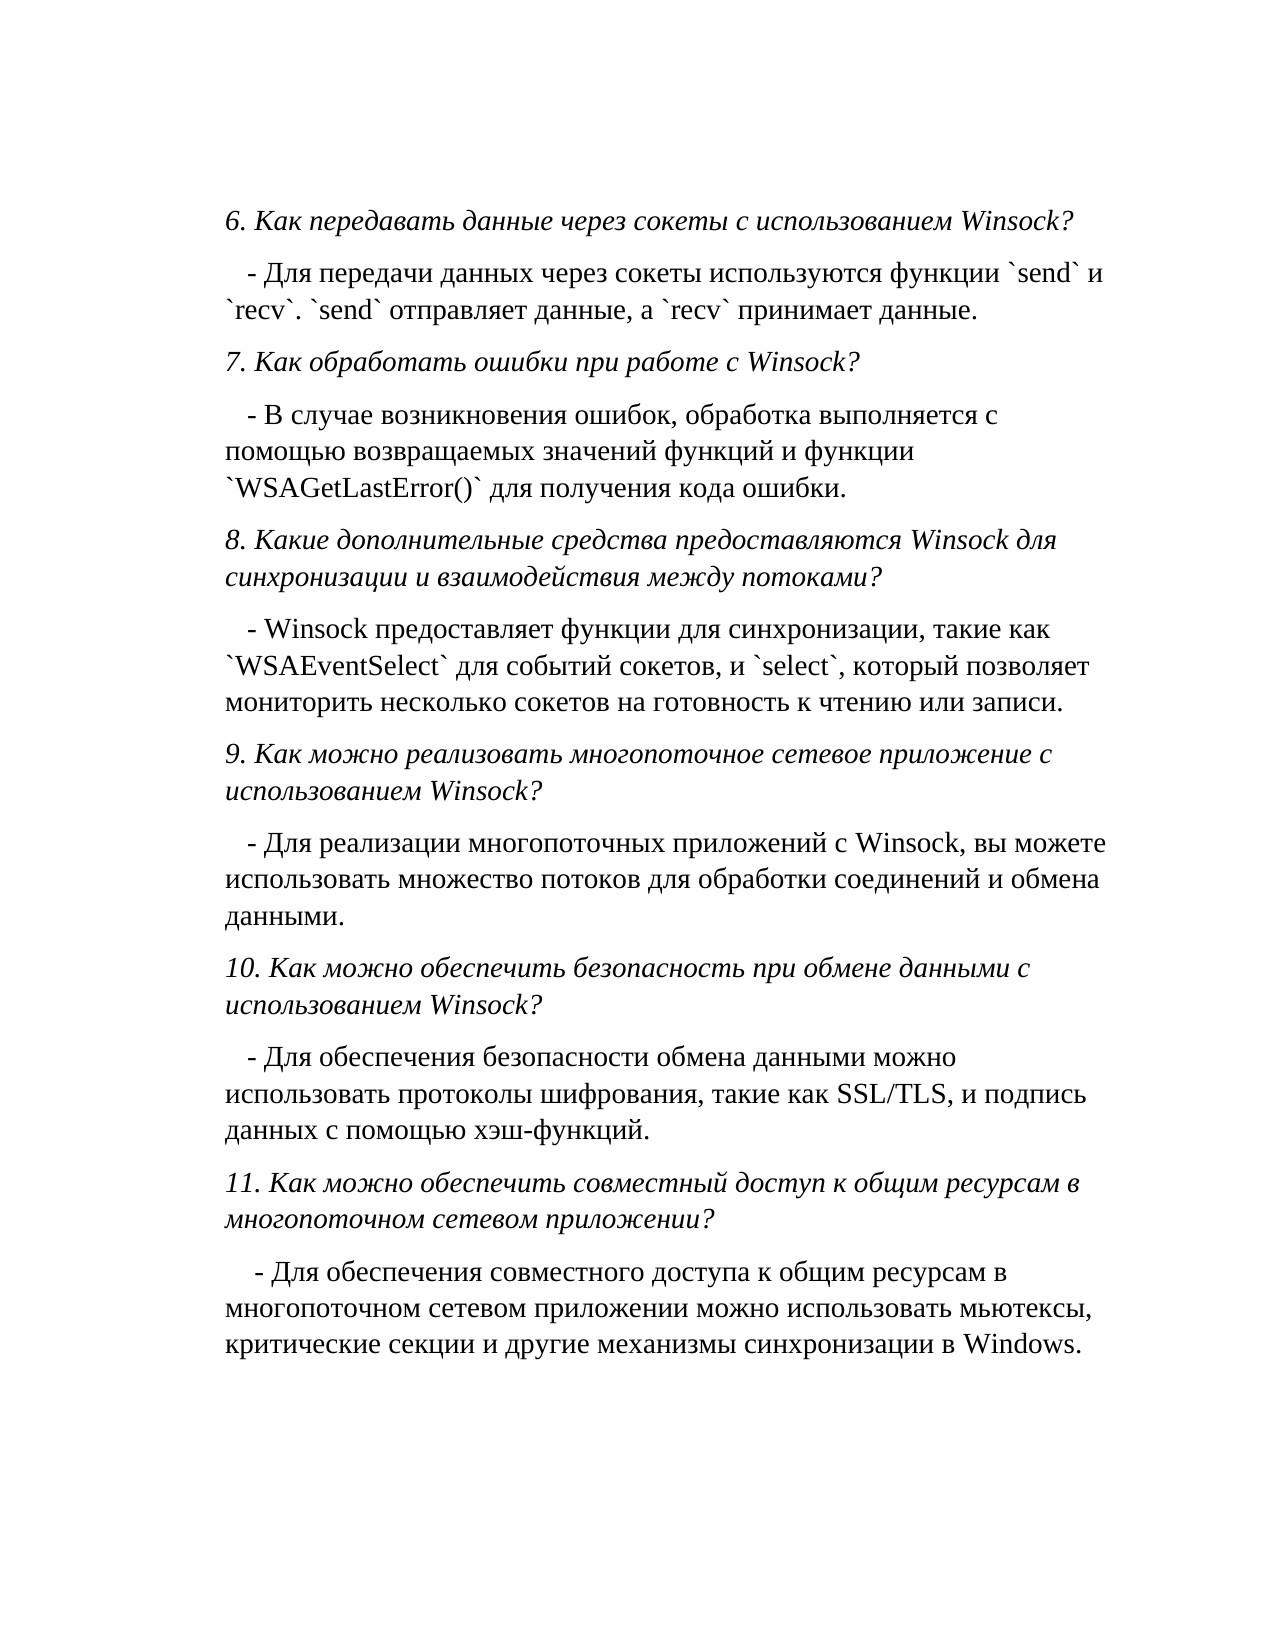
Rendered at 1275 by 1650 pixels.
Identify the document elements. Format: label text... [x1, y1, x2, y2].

text 9. Как можно реализовать многопоточное сетевое приложение с использованием Winsock? [225, 737, 1125, 806]
text 7. Как обработать ошибки при работе с Winsock? [225, 344, 1125, 378]
text - Winsock предоставляет функции для синхронизации, такие как `WSAEventSelect` для событий сокетов, и `select`, который позволяет мониторить несколько сокетов на готовность к чтению или записи. [225, 611, 1125, 717]
text - Для обеспечения совместного доступа к общим ресурсам в многопоточном сетевом приложении можно использовать мьютексы, критические секции и другие механизмы синхронизации в Windows. [225, 1254, 1125, 1359]
text 6. Как передавать данные через сокеты с использованием Winsock? [225, 203, 1125, 236]
text - В случае возникновения ошибок, обработка выполняется с помощью возвращаемых значений функций и функции `WSAGetLastError()` для получения кода ошибки. [225, 397, 1125, 503]
text - Для реализации многопоточных приложений с Winsock, вы можете использовать множество потоков для обработки соединений и обмена данными. [225, 826, 1125, 931]
text - Для обеспечения безопасности обмена данными можно использовать протоколы шифрования, такие как SSL/TLS, и подпись данных с помощью хэш-функций. [225, 1039, 1125, 1145]
text 8. Какие дополнительные средства предоставляются Winsock для синхронизации и взаимодействия между потоками? [225, 522, 1125, 592]
text 11. Как можно обеспечить совместный доступ к общим ресурсам в многопоточном сетевом приложении? [225, 1165, 1125, 1234]
text 10. Как можно обеспечить безопасность при обмене данными с использованием Winsock? [225, 951, 1125, 1020]
text - Для передачи данных через сокеты используются функции `send` и `recv`. `send` отправляет данные, а `recv` принимает данные. [225, 256, 1125, 325]
